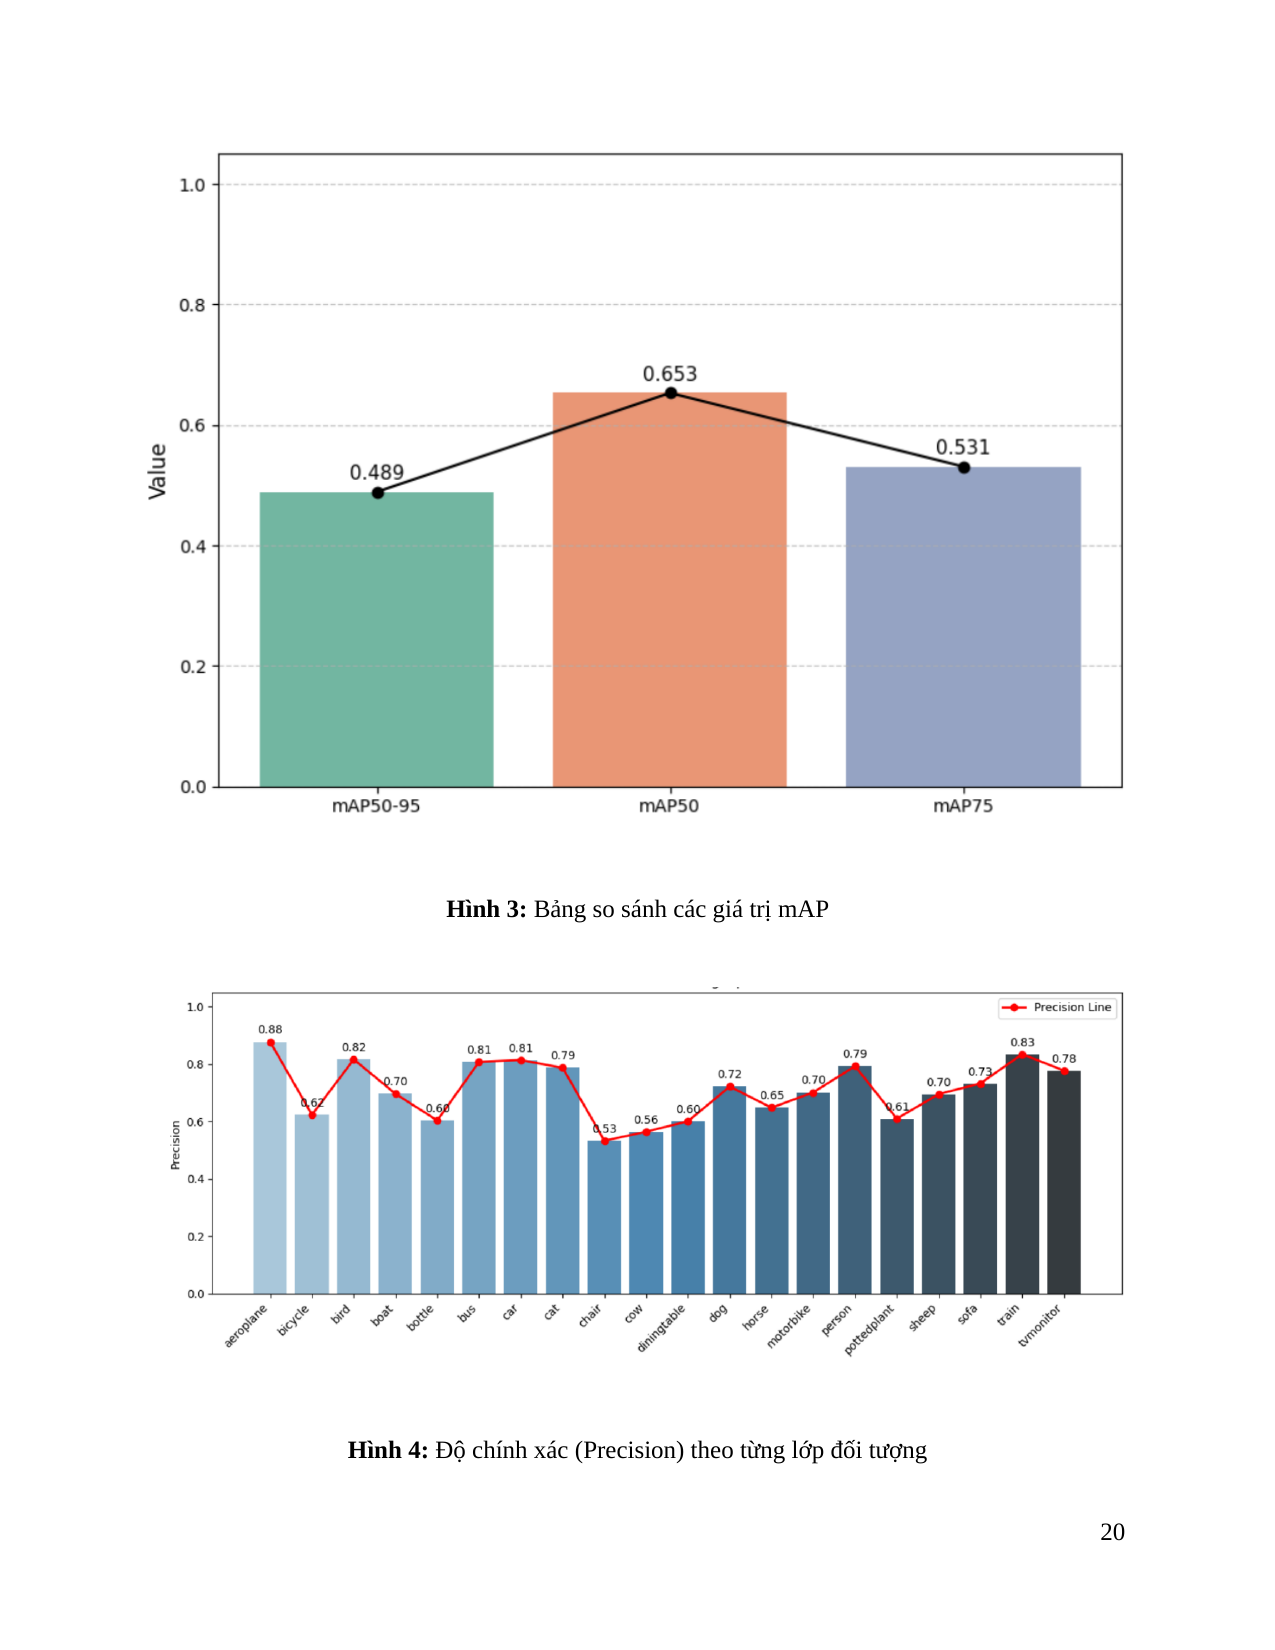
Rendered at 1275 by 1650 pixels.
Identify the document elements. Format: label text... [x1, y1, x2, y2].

text Hình 3: Bảng so sánh các giá trị mAP [150, 894, 1125, 922]
text Hình 4: Độ chính xác (Precision) theo từng lớp đối tượng [150, 1435, 1125, 1463]
picture [130, 150, 1125, 815]
picture [161, 987, 1124, 1365]
